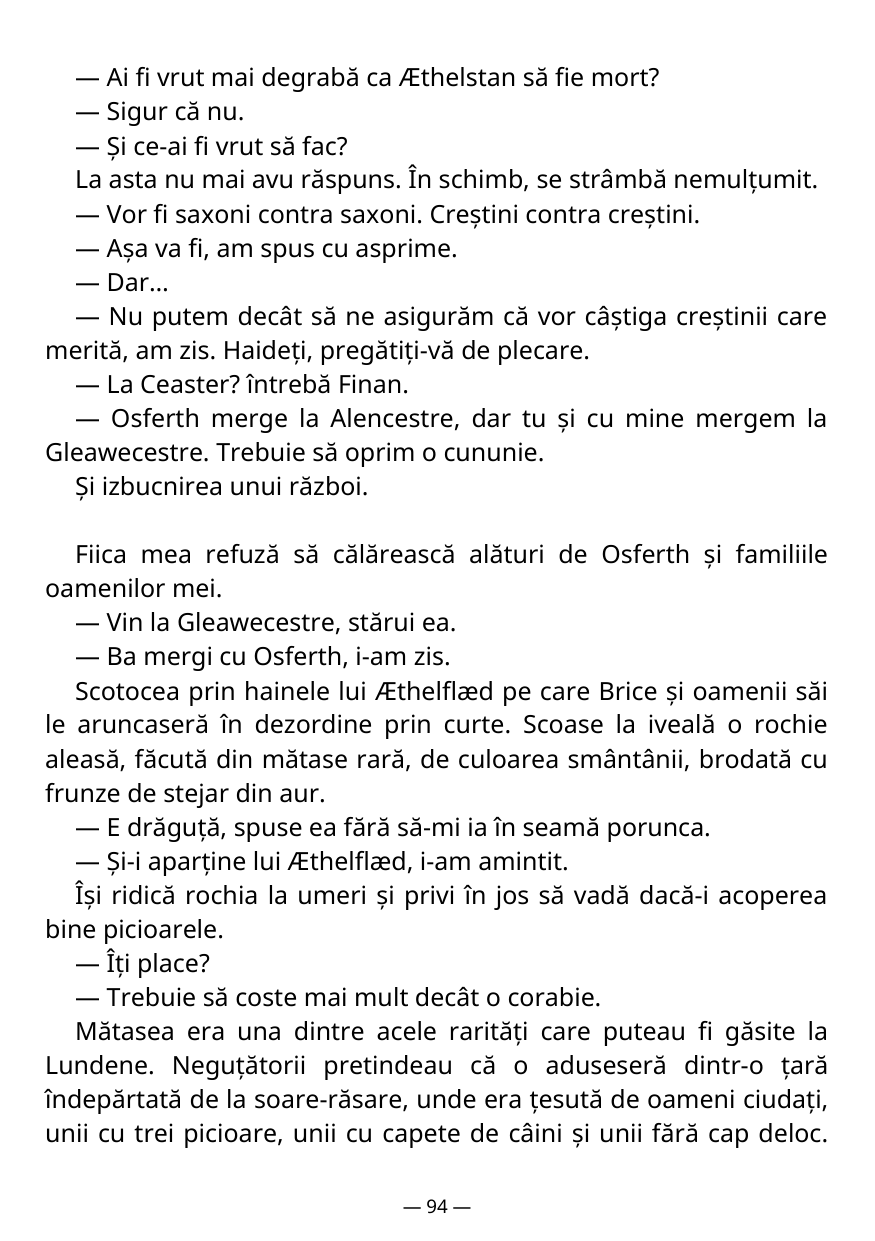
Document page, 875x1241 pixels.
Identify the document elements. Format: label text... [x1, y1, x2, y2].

text Scotocea prin hainele lui Æthelflæd pe care Brice şi oamenii săi le aruncaseră în dezordine prin curte. Scoase la iveală o rochie aleasă, făcută din mătase rară, de culoarea smântânii, brodată cu frunze de stejar din aur. [45, 673, 829, 809]
text — Şi-i aparţine lui Æthelflæd, i-am amintit. [45, 843, 829, 877]
text La asta nu mai avu răspuns. În schimb, se strâmbă nemulţumit. [45, 162, 829, 196]
text — Ai fi vrut mai degrabă ca Æthelstan să fie mort? [45, 60, 829, 94]
text — Ba mergi cu Osferth, i-am zis. [45, 639, 829, 673]
text Şi izbucnirea unui război. [45, 469, 829, 503]
text — Trebuie să coste mai mult decât o corabie. [45, 980, 829, 1014]
text — Aşa va fi, am spus cu asprime. [45, 230, 829, 264]
text — Osferth merge la Alencestre, dar tu şi cu mine mergem la Gleawecestre. Trebuie să oprim o cununie. [45, 401, 829, 469]
text — Îţi place? [45, 946, 829, 980]
text Îşi ridică rochia la umeri şi privi în jos să vadă dacă-i acoperea bine picioarele. [45, 877, 829, 946]
text — Şi ce-ai fi vrut să fac? [45, 128, 829, 162]
text — E drăguţă, spuse ea fără să-mi ia în seamă porunca. [45, 809, 829, 843]
text — Nu putem decât să ne asigurăm că vor câştiga creştinii care merită, am zis. Haideţi, pregătiţi-vă de plecare. [45, 298, 829, 367]
text — Dar… [45, 264, 829, 298]
text — Vin la Gleawecestre, stărui ea. [45, 605, 829, 639]
text — Vor fi saxoni contra saxoni. Creştini contra creştini. [45, 196, 829, 230]
text Fiica mea refuză să călărească alături de Osferth şi familiile oamenilor mei. [45, 537, 829, 605]
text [45, 1014, 829, 1150]
text — La Ceaster? întrebă Finan. [45, 367, 829, 401]
text — Sigur că nu. [45, 94, 829, 128]
